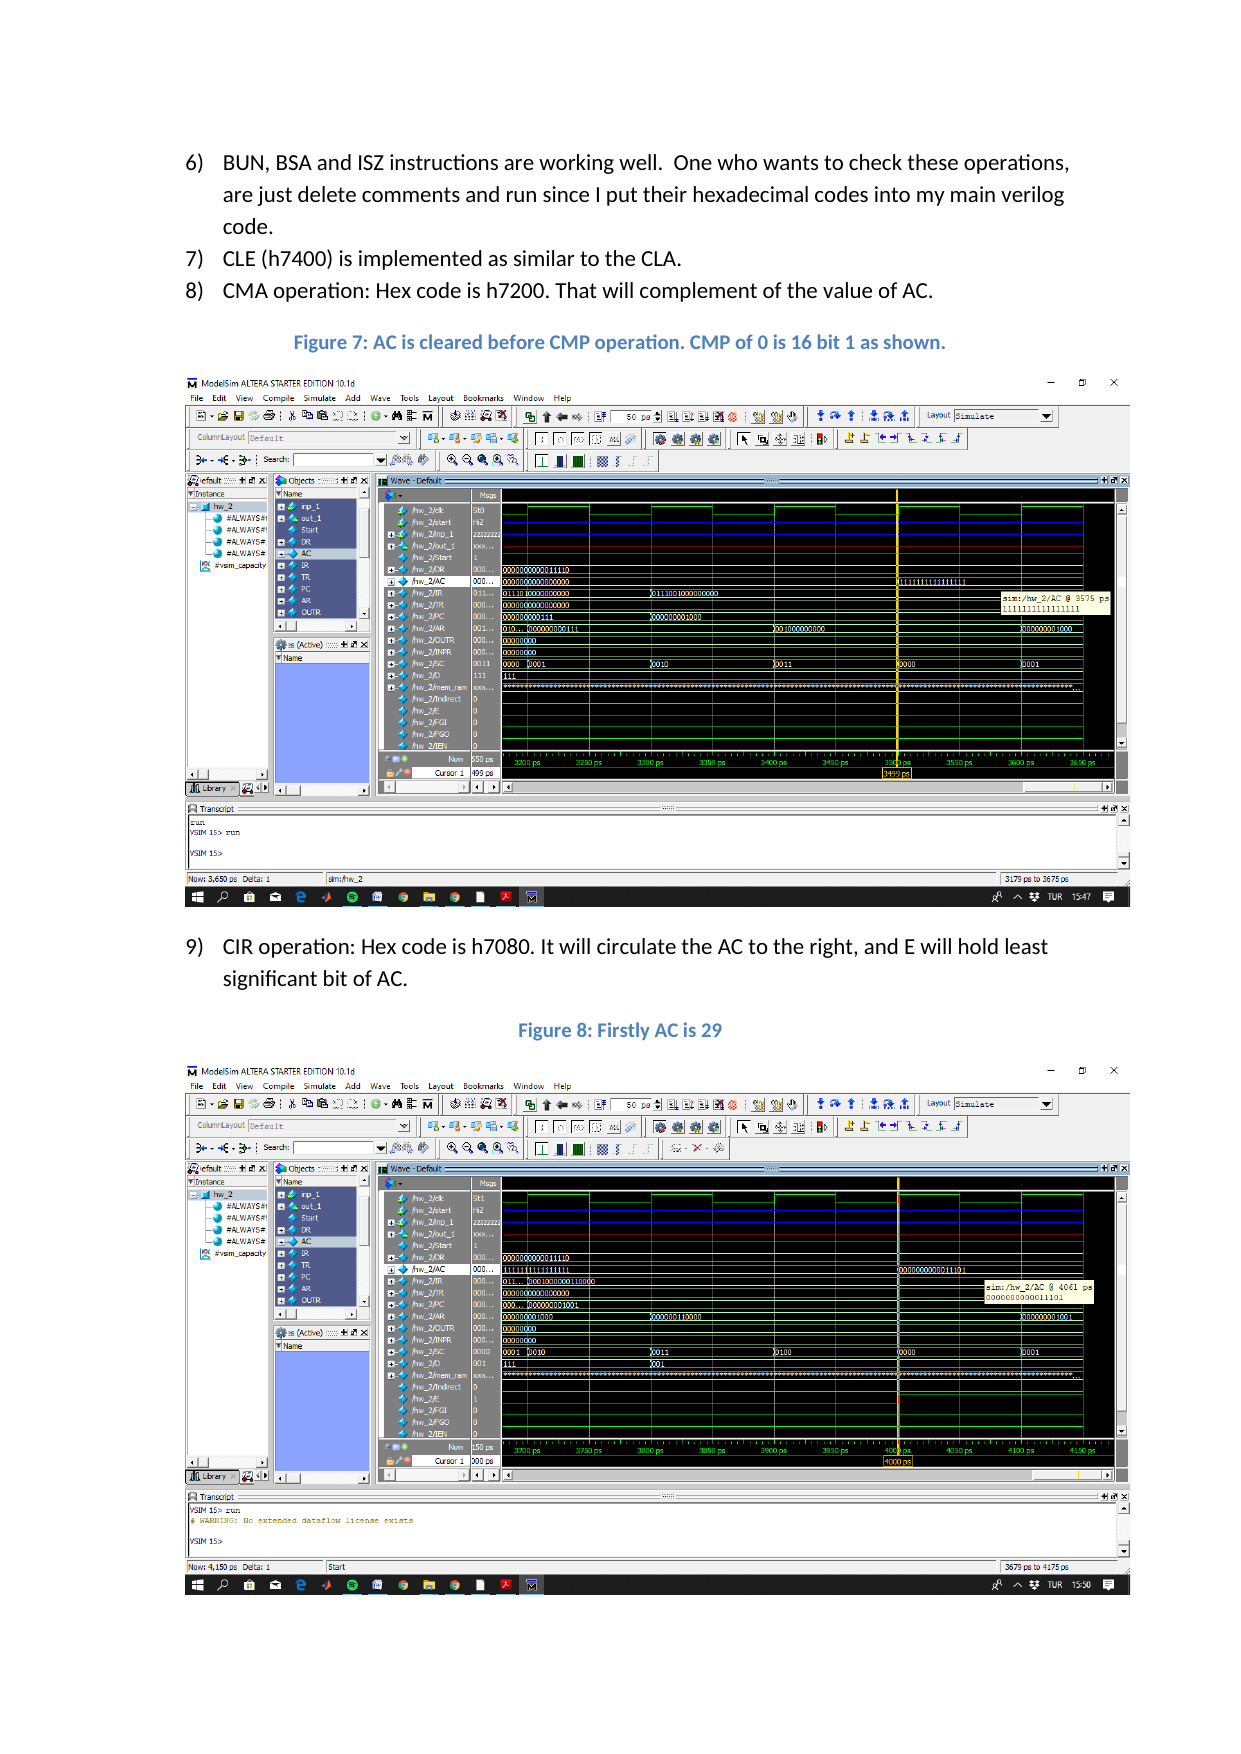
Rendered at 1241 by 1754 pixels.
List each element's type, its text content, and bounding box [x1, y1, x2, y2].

list CMA operation: Hex code is h7200. That will complement of the value of AC. [185, 276, 1093, 304]
list CIR operation: Hex code is h7080. It will circulate the AC to the right, and E will hold least significant bit of AC. [185, 932, 1093, 992]
picture [185, 375, 1130, 907]
picture [185, 1063, 1130, 1595]
list BUN, BSA and ISZ instructions are working well. One who wants to check these operations, are just delete comments and run since I put their hexadecimal codes into my main verilog code. [185, 148, 1093, 240]
text Figure 7: AC is cleared before CMP operation. CMP of 0 is 16 bit 1 as shown. [148, 329, 1093, 355]
list CLE (h7400) is implemented as similar to the CLA. [185, 244, 1093, 272]
text Figure 8: Firstly AC is 29 [148, 1017, 1093, 1043]
